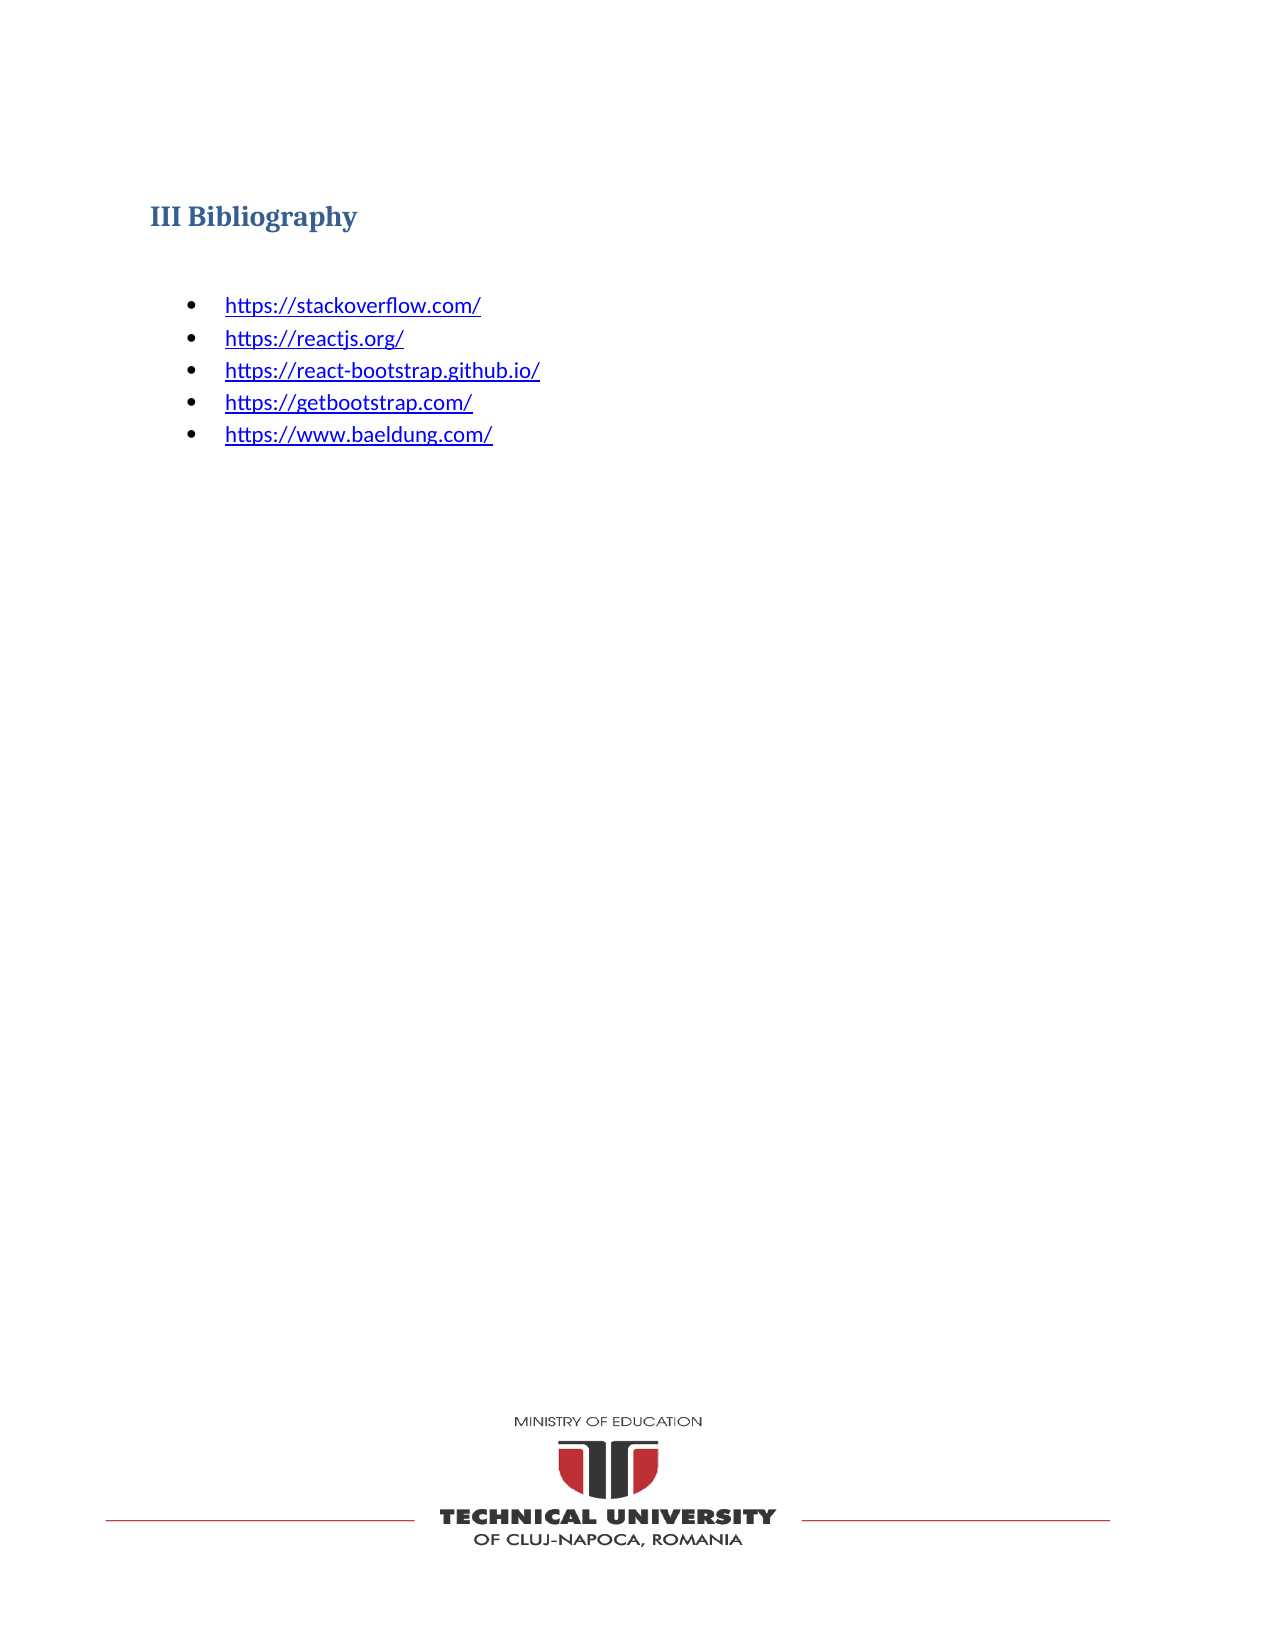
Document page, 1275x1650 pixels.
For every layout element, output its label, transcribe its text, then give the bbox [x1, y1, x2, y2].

list https://stackoverflow.com/ [187, 292, 1125, 319]
picture [105, 1417, 1111, 1547]
list https://react-bootstrap.github.io/ [187, 356, 1125, 384]
list https://getbootstrap.com/ [187, 388, 1125, 416]
list https://www.baeldung.com/ [187, 420, 1125, 448]
subtitle III Bibliography [150, 200, 1125, 233]
list https://reactjs.org/ [187, 324, 1125, 352]
